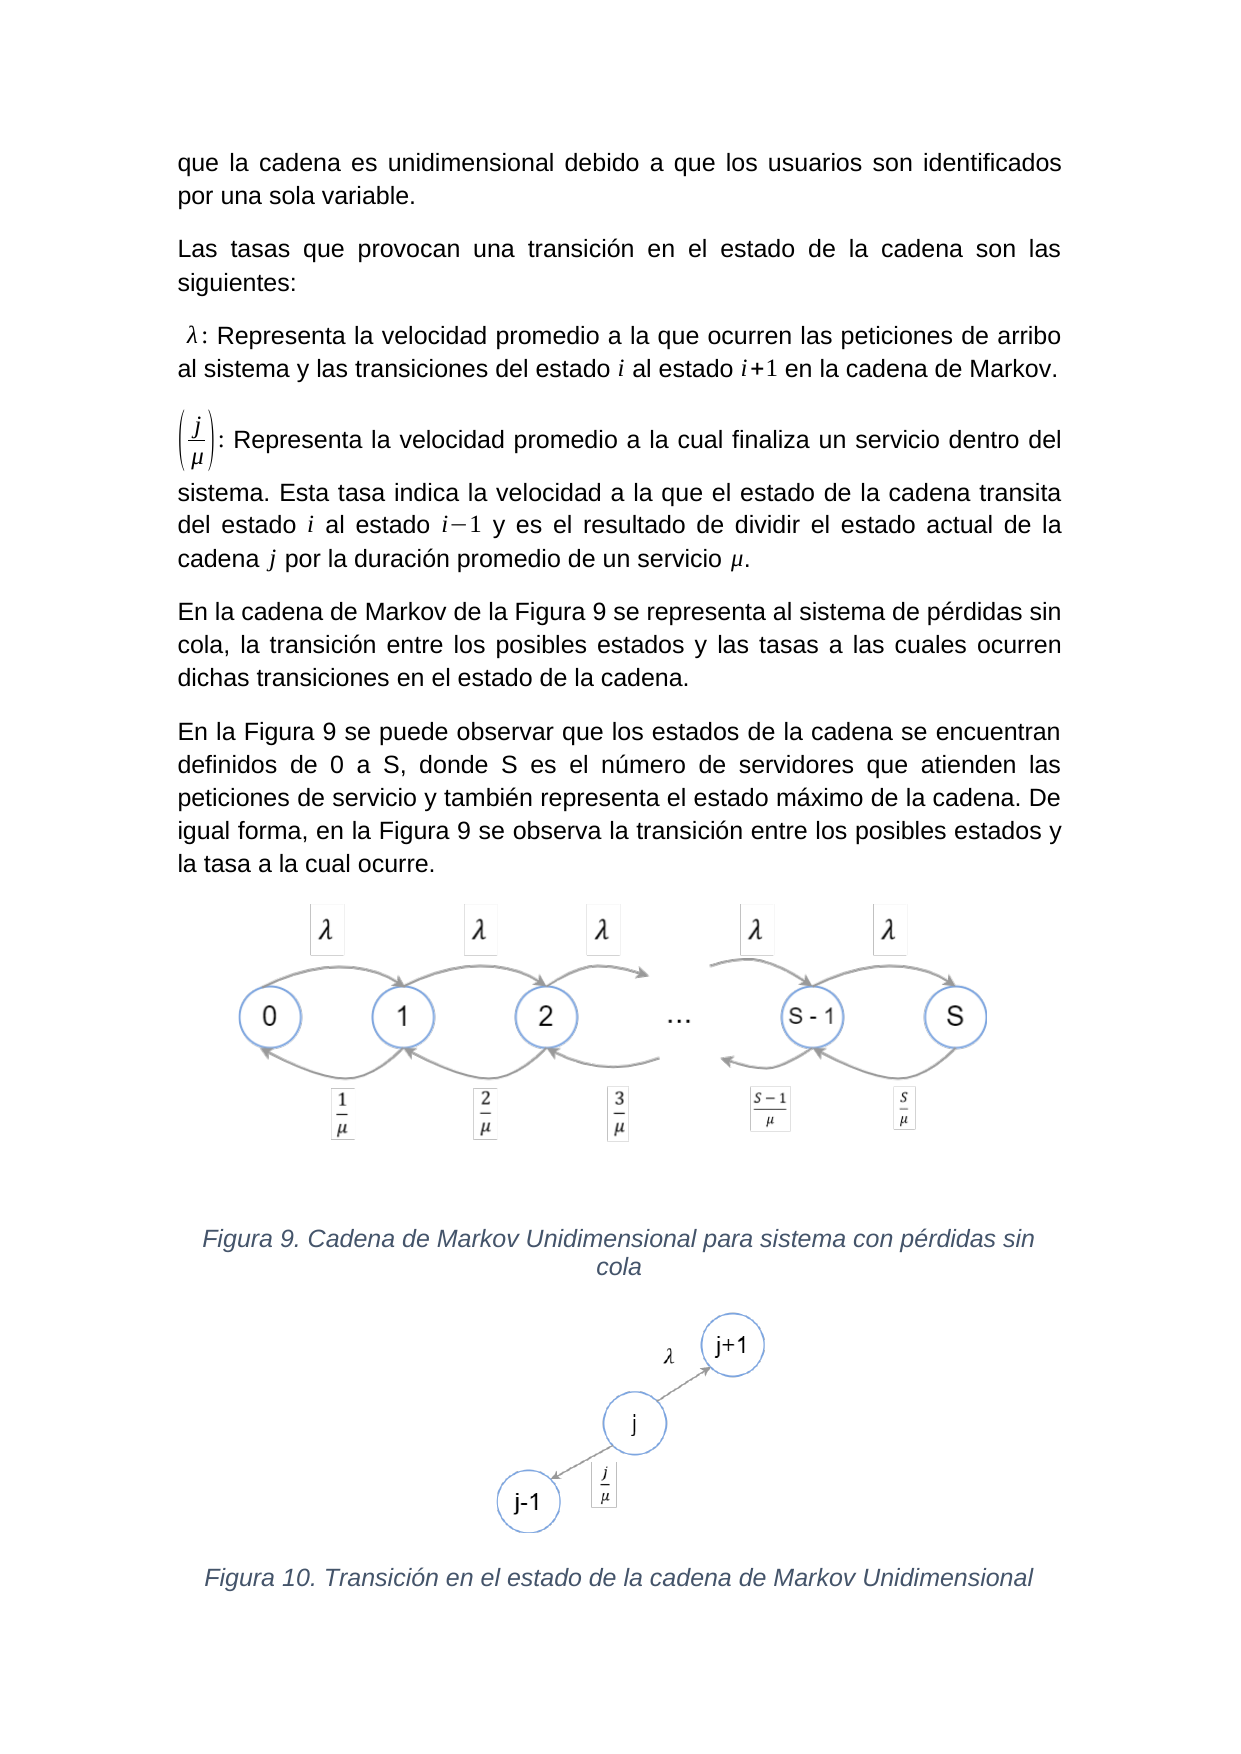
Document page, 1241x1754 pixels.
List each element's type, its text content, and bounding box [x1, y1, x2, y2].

text Figura 10. Transición en el estado de la cadena de Markov Unidimensional [177, 1563, 1063, 1592]
picture [238, 903, 987, 1199]
text En la cadena de Markov de la Figura 9 se representa al sistema de pérdidas sin cola, la transición entre los posibles estados y las tasas a las cuales ocurren dichas transiciones en el estado de la cadena. [177, 597, 1063, 692]
text Figura 9. Cadena de Markov Unidimensional para sistema con pérdidas sin cola [177, 1223, 1063, 1281]
picture [466, 1301, 774, 1533]
text En la Figura 9 se puede observar que los estados de la cadena se encuentran definidos de 0 a S, donde S es el número de servidores que atienden las peticiones de servicio y también representa el estado máximo de la cadena. De igual forma, en la Figura 9 se observa la transición entre los posibles estados y la tasa a la cual ocurre. [177, 717, 1063, 878]
text Las tasas que provocan una transición en el estado de la cadena son las siguientes: [177, 234, 1063, 296]
